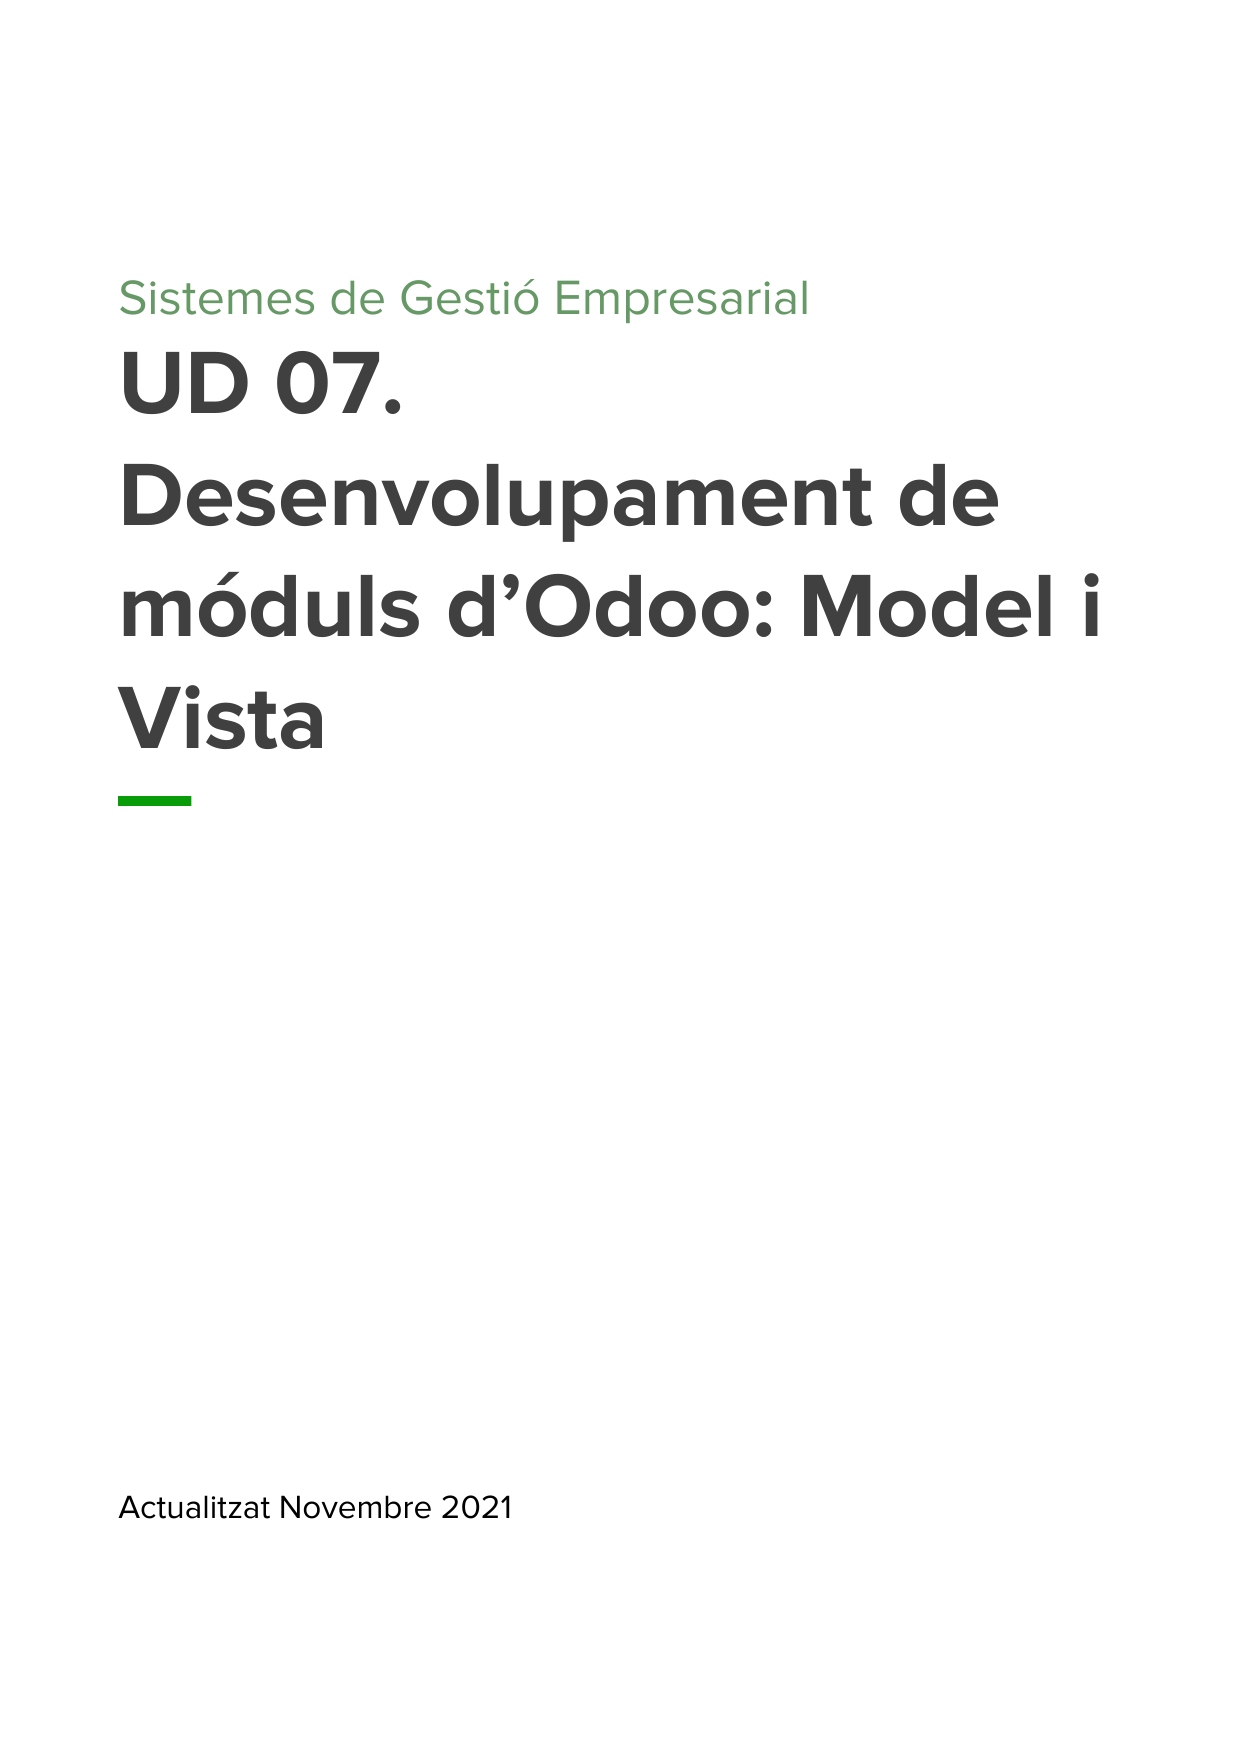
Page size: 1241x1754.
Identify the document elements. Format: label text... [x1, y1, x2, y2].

picture [118, 796, 192, 806]
text Actualitzat Novembre 2021 [118, 1488, 1122, 1529]
title Sistemes de Gestió Empresarial UD 07. Desenvolupament de móduls d’Odoo: Model i Vista [118, 268, 1122, 776]
